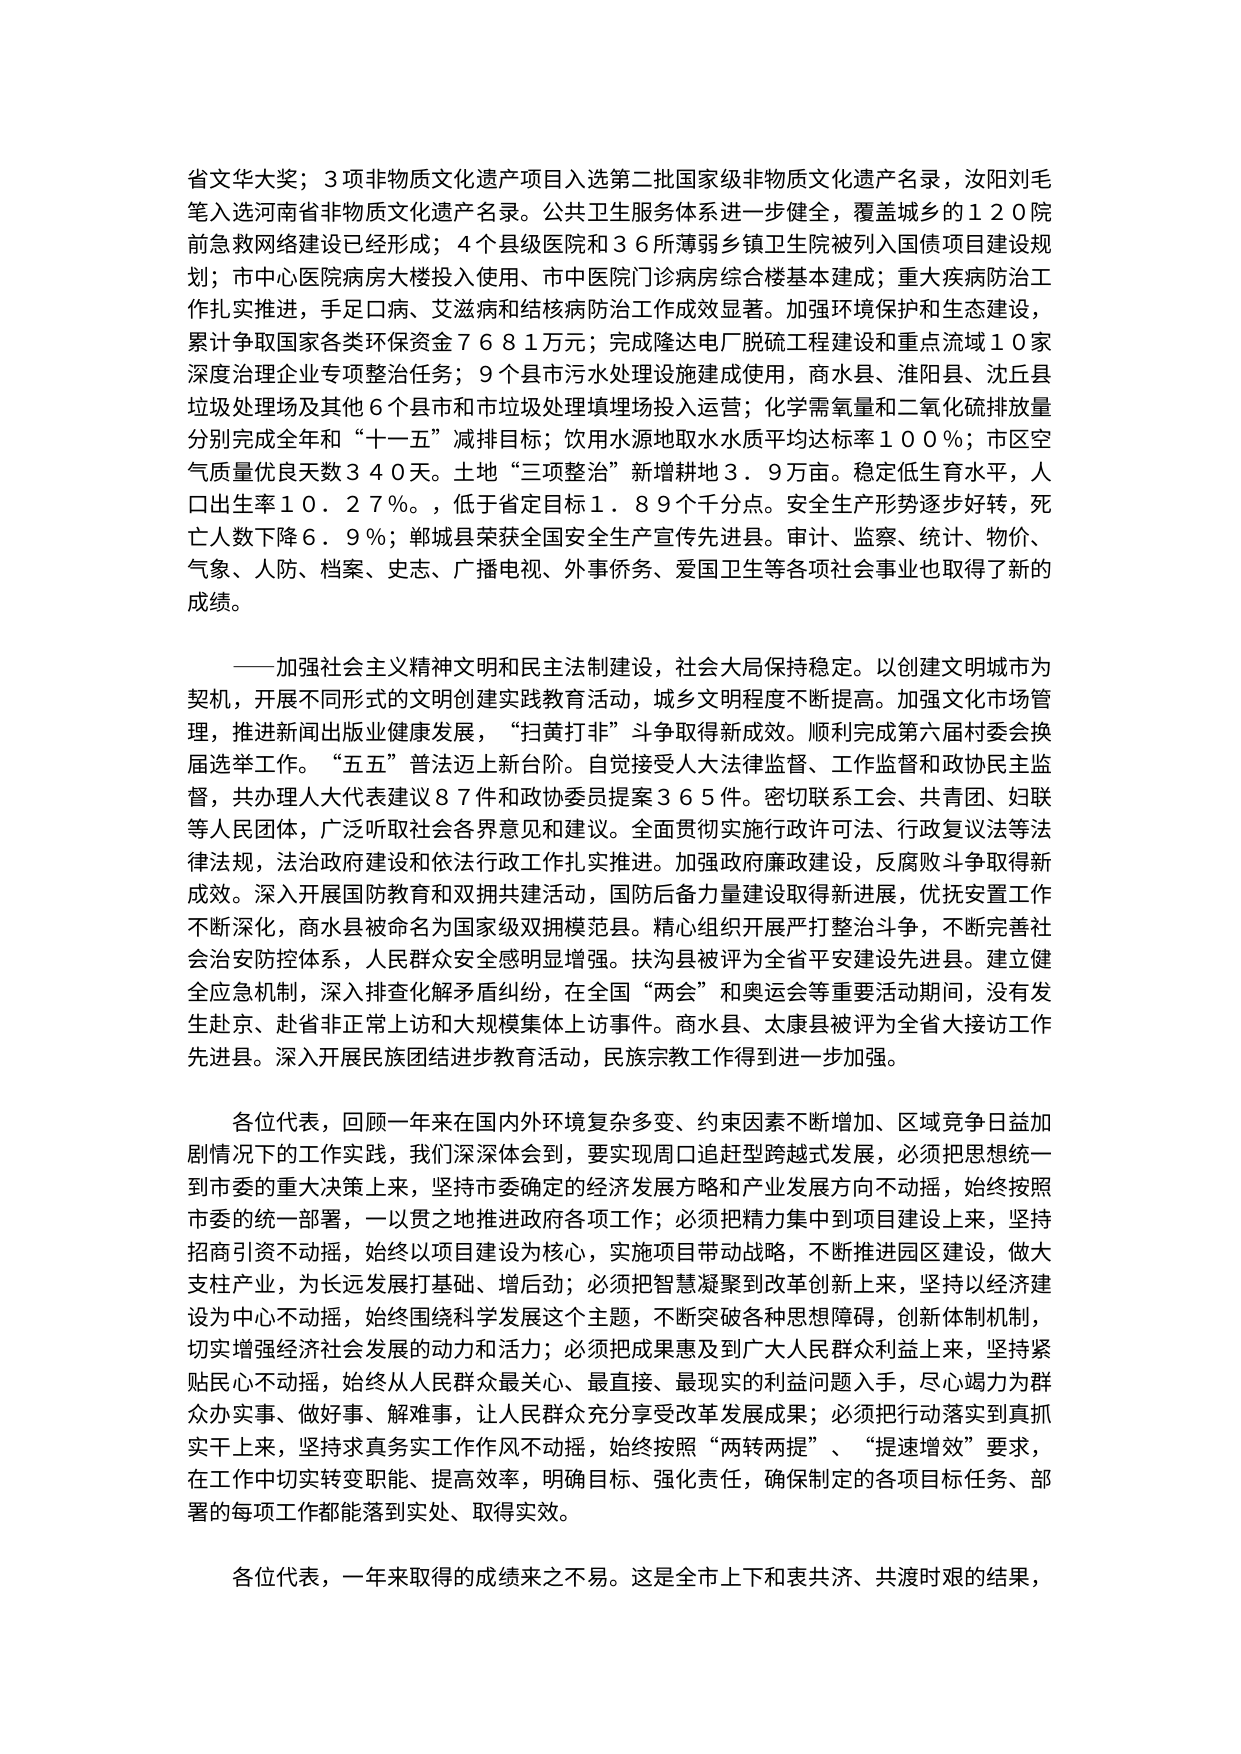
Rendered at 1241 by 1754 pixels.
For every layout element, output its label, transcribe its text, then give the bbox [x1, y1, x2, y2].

text ——加强社会主义精神文明和民主法制建设，社会大局保持稳定。以创建文明城市为契机，开展不同形式的文明创建实践教育活动，城乡文明程度不断提高。加强文化市场管理，推进新闻出版业健康发展，“扫黄打非”斗争取得新成效。顺利完成第六届村委会换届选举工作。“五五”普法迈上新台阶。自觉接受人大法律监督、工作监督和政协民主监督，共办理人大代表建议８７件和政协委员提案３６５件。密切联系工会、共青团、妇联等人民团体，广泛听取社会各界意见和建议。全面贯彻实施行政许可法、行政复议法等法律法规，法治政府建设和依法行政工作扎实推进。加强政府廉政建设，反腐败斗争取得新成效。深入开展国防教育和双拥共建活动，国防后备力量建设取得新进展，优抚安置工作不断深化，商水县被命名为国家级双拥模范县。精心组织开展严打整治斗争，不断完善社会治安防控体系，人民群众安全感明显增强。扶沟县被评为全省平安建设先进县。建立健全应急机制，深入排查化解矛盾纠纷，在全国“两会”和奥运会等重要活动期间，没有发生赴京、赴省非正常上访和大规模集体上访事件。商水县、太康县被评为全省大接访工作先进县。深入开展民族团结进步教育活动，民族宗教工作得到进一步加强。 [187, 649, 1053, 1072]
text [187, 1559, 1053, 1592]
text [187, 162, 1053, 617]
text 各位代表，回顾一年来在国内外环境复杂多变、约束因素不断增加、区域竞争日益加剧情况下的工作实践，我们深深体会到，要实现周口追赶型跨越式发展，必须把思想统一到市委的重大决策上来，坚持市委确定的经济发展方略和产业发展方向不动摇，始终按照市委的统一部署，一以贯之地推进政府各项工作；必须把精力集中到项目建设上来，坚持招商引资不动摇，始终以项目建设为核心，实施项目带动战略，不断推进园区建设，做大支柱产业，为长远发展打基础、增后劲；必须把智慧凝聚到改革创新上来，坚持以经济建设为中心不动摇，始终围绕科学发展这个主题，不断突破各种思想障碍，创新体制机制，切实增强经济社会发展的动力和活力；必须把成果惠及到广大人民群众利益上来，坚持紧贴民心不动摇，始终从人民群众最关心、最直接、最现实的利益问题入手，尽心竭力为群众办实事、做好事、解难事，让人民群众充分享受改革发展成果；必须把行动落实到真抓实干上来，坚持求真务实工作作风不动摇，始终按照“两转两提”、“提速增效”要求，在工作中切实转变职能、提高效率，明确目标、强化责任，确保制定的各项目标任务、部署的每项工作都能落到实处、取得实效。 [187, 1104, 1053, 1527]
